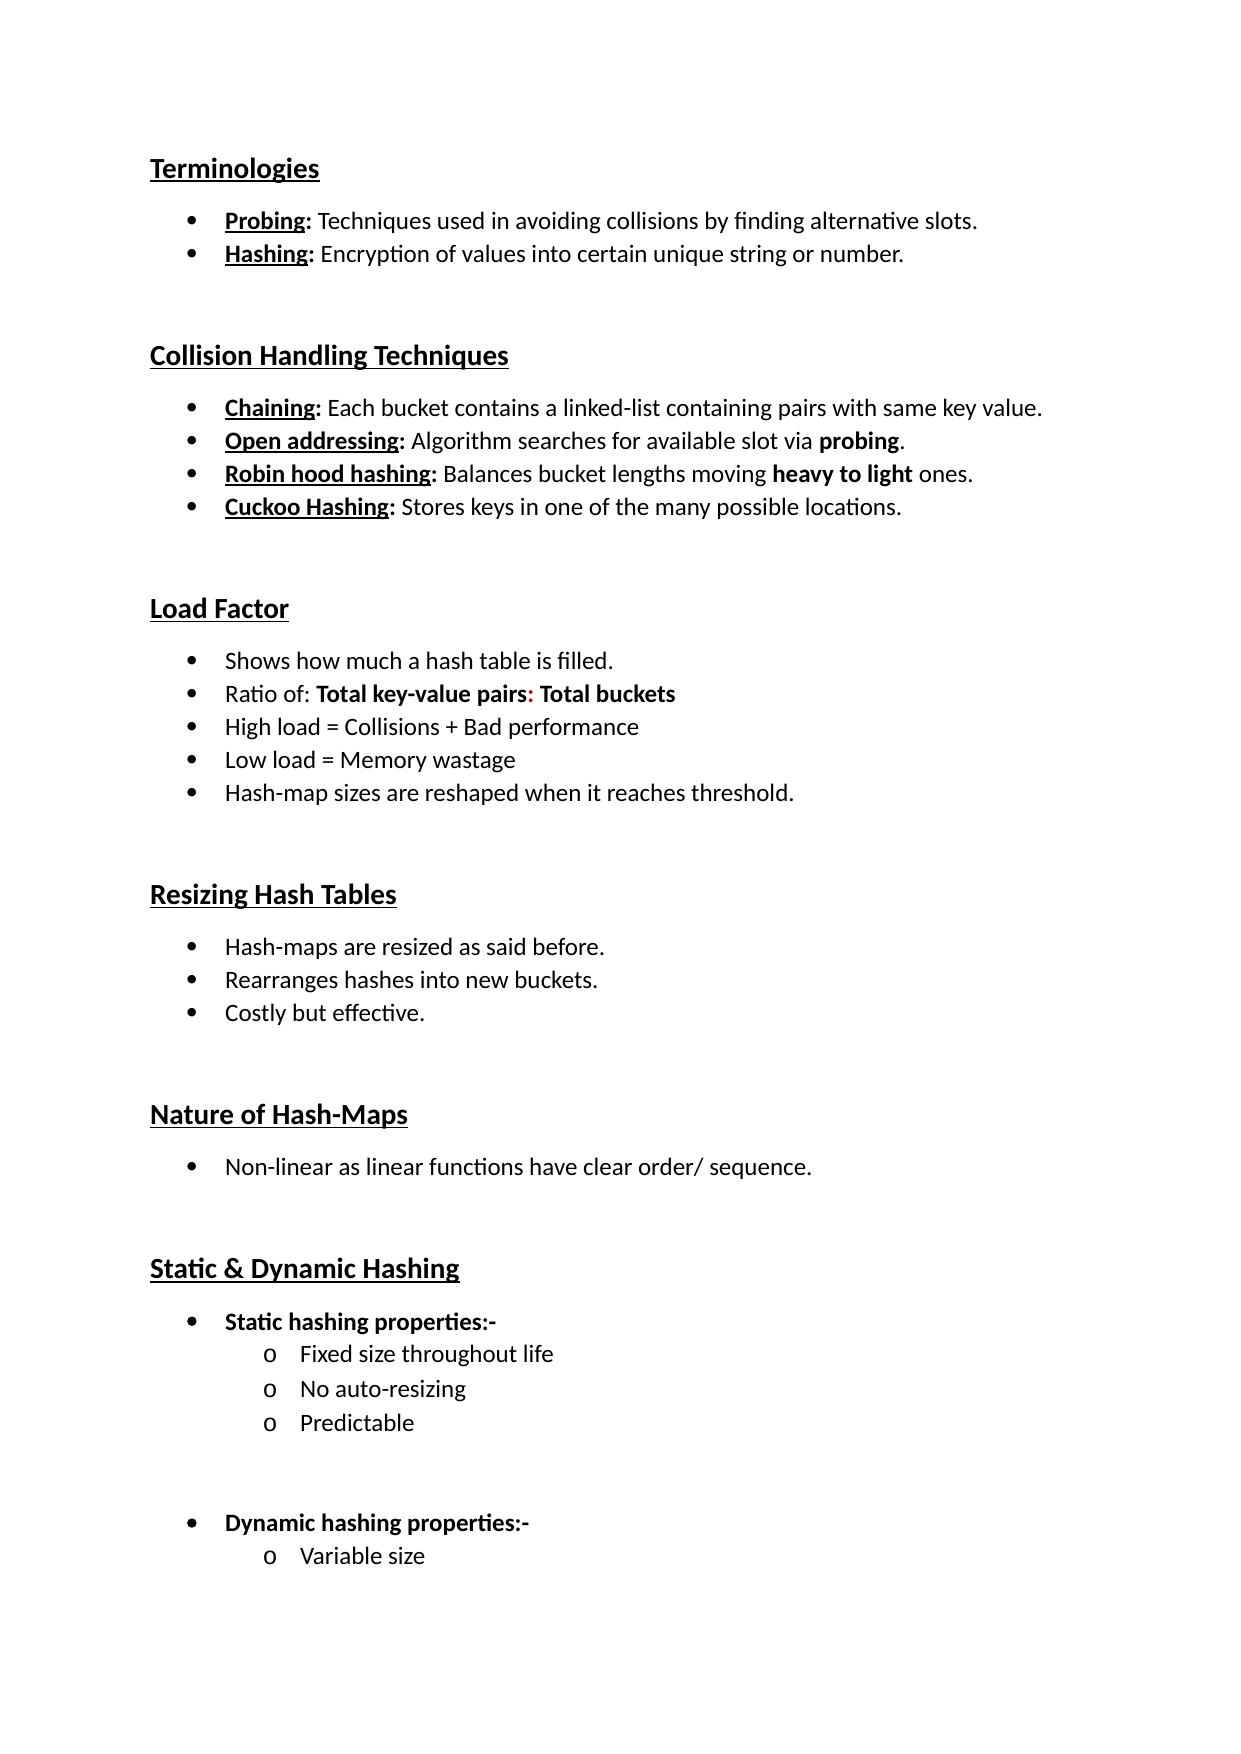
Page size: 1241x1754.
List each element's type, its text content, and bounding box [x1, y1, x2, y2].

list Low load = Memory wastage [187, 744, 1090, 774]
list Hash-maps are resized as said before. [187, 931, 1090, 962]
list Predictable [262, 1407, 1090, 1439]
text Resizing Hash Tables [150, 876, 1090, 912]
list Probing: Techniques used in avoiding collisions by finding alternative slots. [187, 205, 1090, 236]
text Terminologies [150, 150, 1090, 186]
text Nature of Hash-Maps [150, 1096, 1090, 1132]
list No auto-resizing [262, 1373, 1090, 1404]
list Hashing: Encryption of values into certain unique string or number. [187, 238, 1090, 268]
list Cuckoo Hashing: Stores keys in one of the many possible locations. [187, 491, 1090, 522]
list Hash-map sizes are reshaped when it reaches threshold. [187, 777, 1090, 807]
list Robin hood hashing: Balances bucket lengths moving heavy to light ones. [187, 458, 1090, 489]
text Static & Dynamic Hashing [150, 1251, 1090, 1286]
text Load Factor [150, 590, 1090, 626]
list Fixed size throughout life [262, 1338, 1090, 1370]
list Ratio of: Total key-value pairs: Total buckets [187, 678, 1090, 709]
list Variable size [262, 1541, 1090, 1572]
list Rearranges hashes into new buckets. [187, 964, 1090, 995]
list High load = Collisions + Bad performance [187, 711, 1090, 742]
list Chaining: Each bucket contains a linked-list containing pairs with same key value. [187, 392, 1090, 423]
list Shows how much a hash table is filled. [187, 645, 1090, 676]
text Collision Handling Techniques [150, 337, 1090, 373]
list Dynamic hashing properties:- [187, 1508, 1090, 1538]
list Costly but effective. [187, 997, 1090, 1028]
list Non-linear as linear functions have clear order/ sequence. [187, 1151, 1090, 1182]
list Static hashing properties:- [187, 1306, 1090, 1336]
list Open addressing: Algorithm searches for available slot via probing. [187, 425, 1090, 456]
